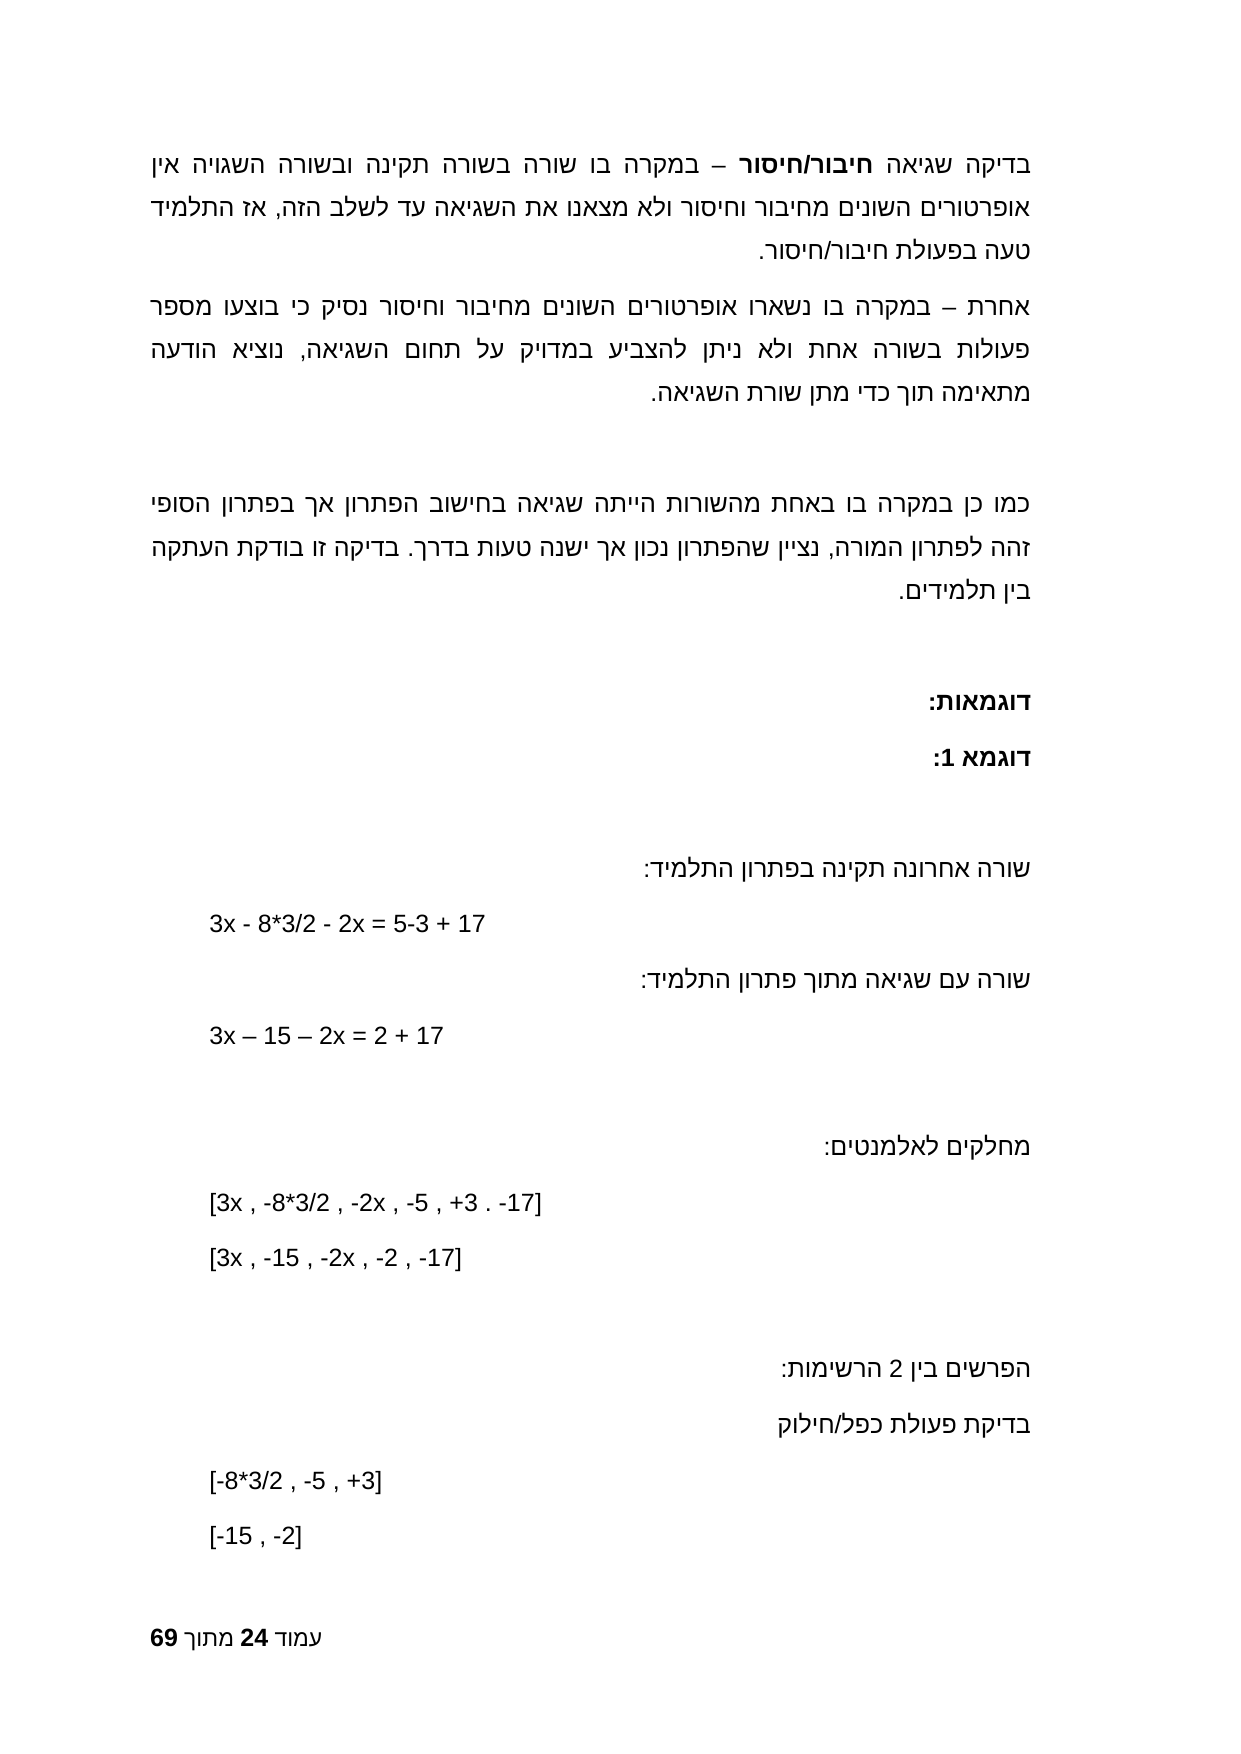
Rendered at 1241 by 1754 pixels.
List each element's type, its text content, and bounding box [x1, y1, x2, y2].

list [-15 , -2] [209, 1521, 1090, 1550]
list דוגמאות: [150, 687, 1031, 716]
list 3x – 15 – 2x = 2 + 17 [209, 1021, 1090, 1049]
list בדיקת פעולת כפל/חילוק [150, 1410, 1031, 1439]
list הפרשים בין 2 הרשימות: [150, 1354, 1031, 1383]
list [-8*3/2 , -5 , +3] [209, 1466, 1090, 1494]
list בדיקה שגיאה חיבור/חיסור – במקרה בו שורה בשורה תקינה ובשורה השגויה אין אופרטורים השונים מחיבור וחיסור ולא מצאנו את השגיאה עד לשלב הזה, אז התלמיד טעה בפעולת חיבור/חיסור. [150, 150, 1031, 265]
list דוגמא 1: [150, 742, 1031, 771]
list שורה אחרונה תקינה בפתרון התלמיד: [150, 854, 1031, 882]
list אחרת – במקרה בו נשארו אופרטורים השונים מחיבור וחיסור נסיק כי בוצעו מספר פעולות בשורה אחת ולא ניתן להצביע במדויק על תחום השגיאה, נוציא הודעה מתאימה תוך כדי מתן שורת השגיאה. [150, 292, 1031, 407]
list מחלקים לאלמנטים: [150, 1132, 1031, 1161]
list [3x , -15 , -2x , -2 , -17] [209, 1243, 1090, 1272]
list 3x - 8*3/2 - 2x = 5-3 + 17 [209, 909, 1090, 938]
list [3x , -8*3/2 , -2x , -5 , +3 . -17] [209, 1187, 1090, 1216]
list כמו כן במקרה בו באחת מהשורות הייתה שגיאה בחישוב הפתרון אך בפתרון הסופי זהה לפתרון המורה, נציין שהפתרון נכון אך ישנה טעות בדרך. בדיקה זו בודקת העתקה בין תלמידים. [150, 489, 1031, 604]
list שורה עם שגיאה מתוך פתרון התלמיד: [150, 965, 1031, 994]
